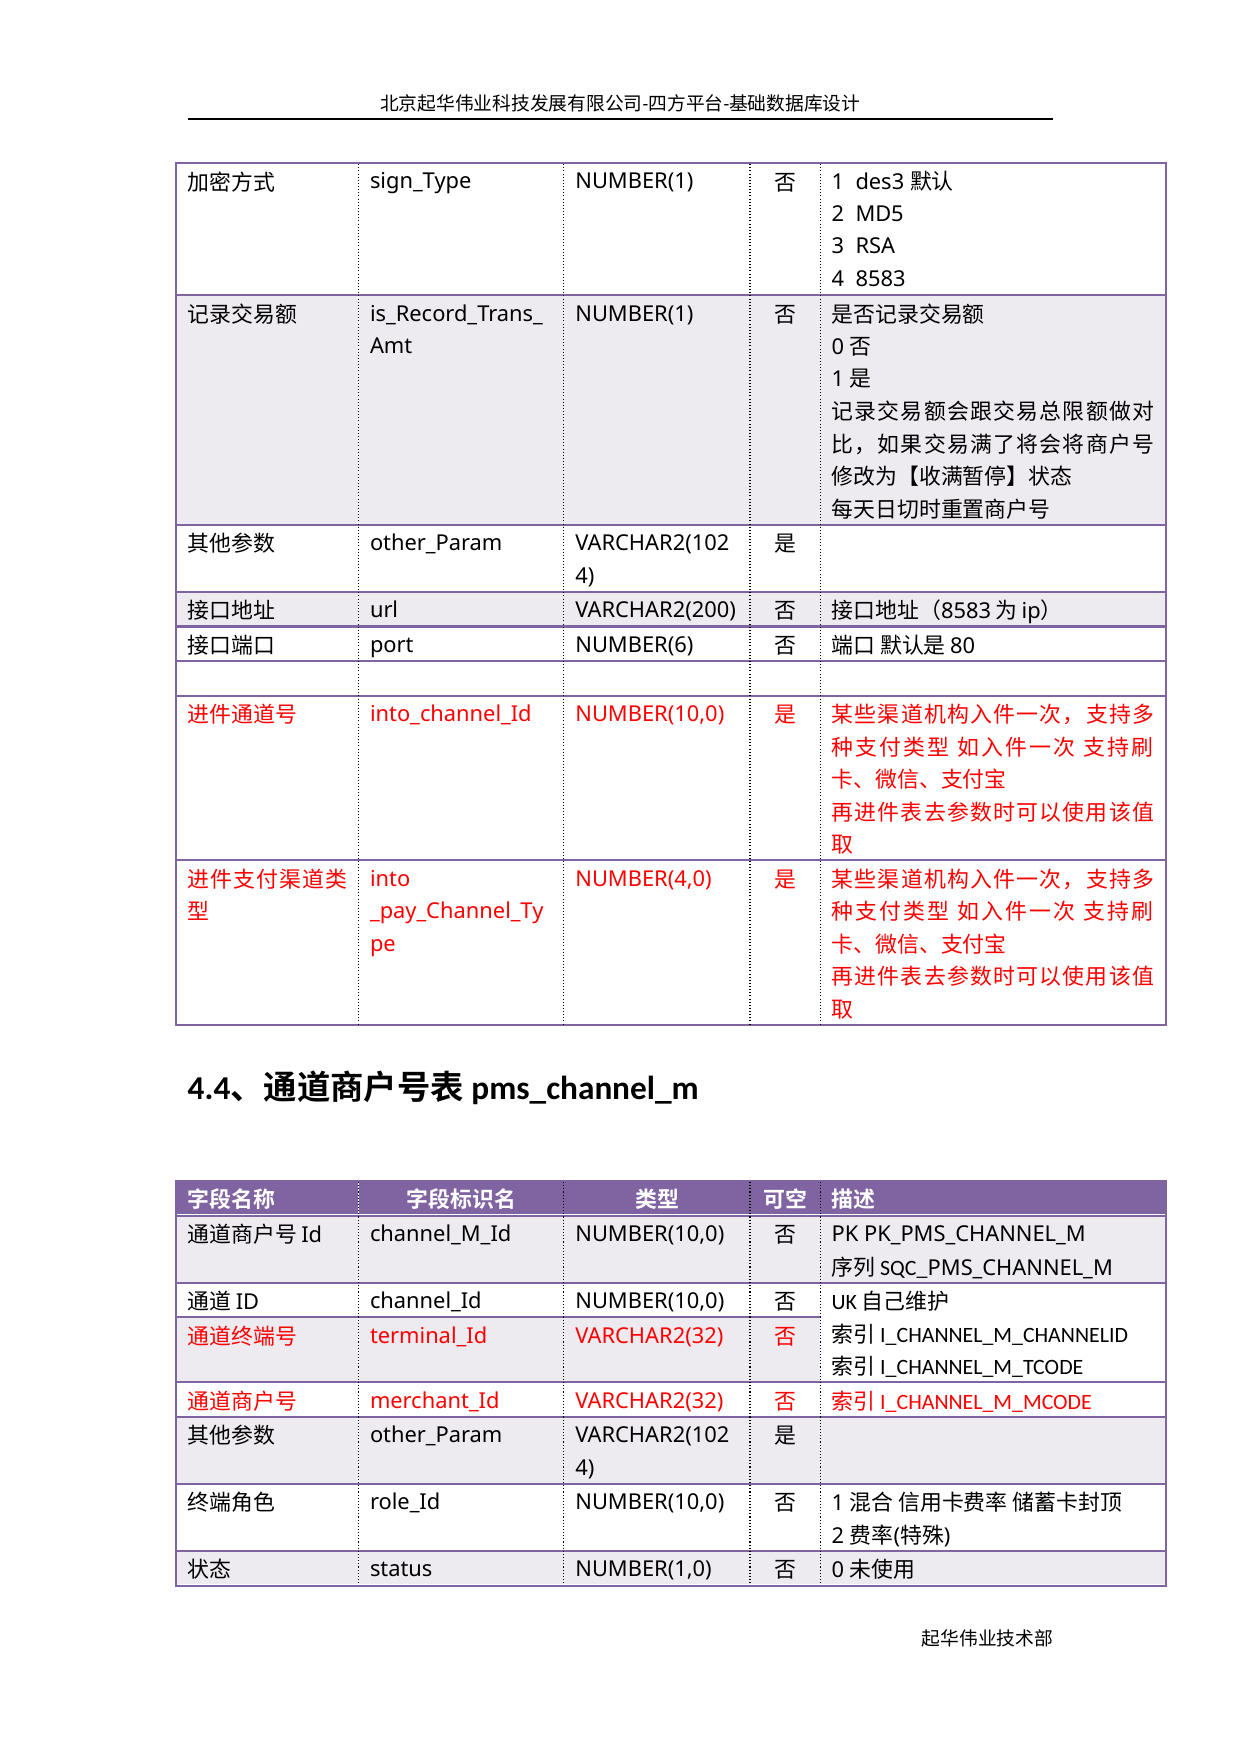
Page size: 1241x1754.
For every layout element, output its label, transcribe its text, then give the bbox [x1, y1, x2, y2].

subtitle 4.4、通道商户号表 pms_channel_m [187, 1053, 1053, 1118]
table_cell [177, 662, 358, 694]
table_cell 通道商户号Id [177, 1217, 358, 1282]
table_cell UK 自己维护 索引 I_CHANNEL_M_CHANNELID 索引 I_CHANNEL_M_TCODE [820, 1284, 1165, 1381]
table_cell NUMBER(4,0) [564, 861, 750, 1024]
table_cell 1 des3 默认 2 MD5 3 RSA 4 8583 [820, 164, 1165, 294]
table_cell VARCHAR2(1024) [564, 1418, 750, 1483]
table_cell 通道商户号 [177, 1383, 358, 1416]
table_cell [820, 662, 1165, 694]
table_cell 状态 [177, 1552, 358, 1584]
table_header 可空 [750, 1182, 820, 1214]
table_cell merchant_Id [359, 1383, 564, 1416]
table_cell 记录交易额 [177, 296, 358, 524]
table_cell VARCHAR2(32) [564, 1318, 750, 1381]
table_cell NUMBER(1,0) [564, 1552, 750, 1584]
table_cell 通道终端号 [177, 1318, 358, 1381]
table_cell channel_M_Id [359, 1217, 564, 1282]
table_cell 是 [750, 1418, 820, 1483]
table_cell 是 [750, 526, 820, 591]
table_cell NUMBER(1) [564, 296, 750, 524]
table_cell 进件支付渠道类型 [177, 861, 358, 1024]
table_header 字段标识名 [359, 1182, 564, 1214]
table_cell NUMBER(1) [564, 164, 750, 294]
table_cell into_pay_Channel_Type [359, 861, 564, 1024]
table_cell VARCHAR2(1024) [564, 526, 750, 591]
table_header 类型 [564, 1182, 750, 1214]
table_cell 进件通道号 [177, 697, 358, 859]
table_cell 其他参数 [177, 1418, 358, 1483]
table_cell port [359, 628, 564, 660]
table_cell sign_Type [359, 164, 564, 294]
table_cell PK PK_PMS_CHANNEL_M 序列 SQC_PMS_CHANNEL_M [820, 1217, 1165, 1282]
table_cell 否 [750, 1383, 820, 1416]
table_cell 否 [750, 1284, 820, 1316]
table_cell 终端角色 [177, 1485, 358, 1550]
table_cell status [359, 1552, 564, 1584]
table_cell role_Id [359, 1485, 564, 1550]
table_header 字段名称 [177, 1182, 358, 1214]
table_cell [564, 662, 750, 694]
table_cell 否 [750, 1217, 820, 1282]
table_cell 否 [750, 164, 820, 294]
table_cell 否 [750, 593, 820, 625]
table_cell 是 [750, 861, 820, 1024]
table_cell 端口 默认是80 [820, 628, 1165, 660]
table_cell [359, 662, 564, 694]
table_cell other_Param [359, 526, 564, 591]
table_cell NUMBER(10,0) [564, 1485, 750, 1550]
table_cell is_Record_Trans_Amt [359, 296, 564, 524]
table_cell 是 [750, 697, 820, 859]
table_cell into_channel_Id [359, 697, 564, 859]
table_cell channel_Id [359, 1284, 564, 1316]
table_cell 否 [750, 1318, 820, 1381]
table_cell 是否记录交易额 0 否 1 是 记录交易额会跟交易总限额做对比，如果交易满了将会将商户号修改为【收满暂停】状态 每天日切时重置商户号 [820, 296, 1165, 524]
table_cell 其他参数 [177, 526, 358, 591]
table_cell 否 [750, 296, 820, 524]
table_cell 通道ID [177, 1284, 358, 1316]
table_cell 接口端口 [177, 628, 358, 660]
table_cell 否 [750, 1552, 820, 1584]
table_cell NUMBER(10,0) [564, 1284, 750, 1316]
table_cell 接口地址（8583为ip） [820, 593, 1165, 625]
table_cell 加密方式 [177, 164, 358, 294]
table_cell 某些渠道机构入件一次，支持多种支付类型 如入件一次 支持刷卡、微信、支付宝 再进件表去参数时可以使用该值取 [820, 697, 1165, 859]
table_cell terminal_Id [359, 1318, 564, 1381]
table_cell 否 [750, 1485, 820, 1550]
table_cell NUMBER(6) [564, 628, 750, 660]
table_cell 否 [750, 628, 820, 660]
table_cell 接口地址 [177, 593, 358, 625]
table_cell NUMBER(10,0) [564, 697, 750, 859]
table_cell 1 混合 信用卡费率 储蓄卡封顶 2 费率(特殊) [820, 1485, 1165, 1550]
table_cell [820, 526, 1165, 591]
table_cell other_Param [359, 1418, 564, 1483]
table_cell 某些渠道机构入件一次，支持多种支付类型 如入件一次 支持刷卡、微信、支付宝 再进件表去参数时可以使用该值取 [820, 861, 1165, 1024]
table_cell NUMBER(10,0) [564, 1217, 750, 1282]
table_cell VARCHAR2(200) [564, 593, 750, 625]
table_cell [820, 1418, 1165, 1483]
table_header 描述 [820, 1182, 1165, 1214]
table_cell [820, 1552, 1165, 1584]
table_cell [750, 662, 820, 694]
table_cell VARCHAR2(32) [564, 1383, 750, 1416]
table_cell 索引 I_CHANNEL_M_MCODE [820, 1383, 1165, 1416]
table_cell url [359, 593, 564, 625]
